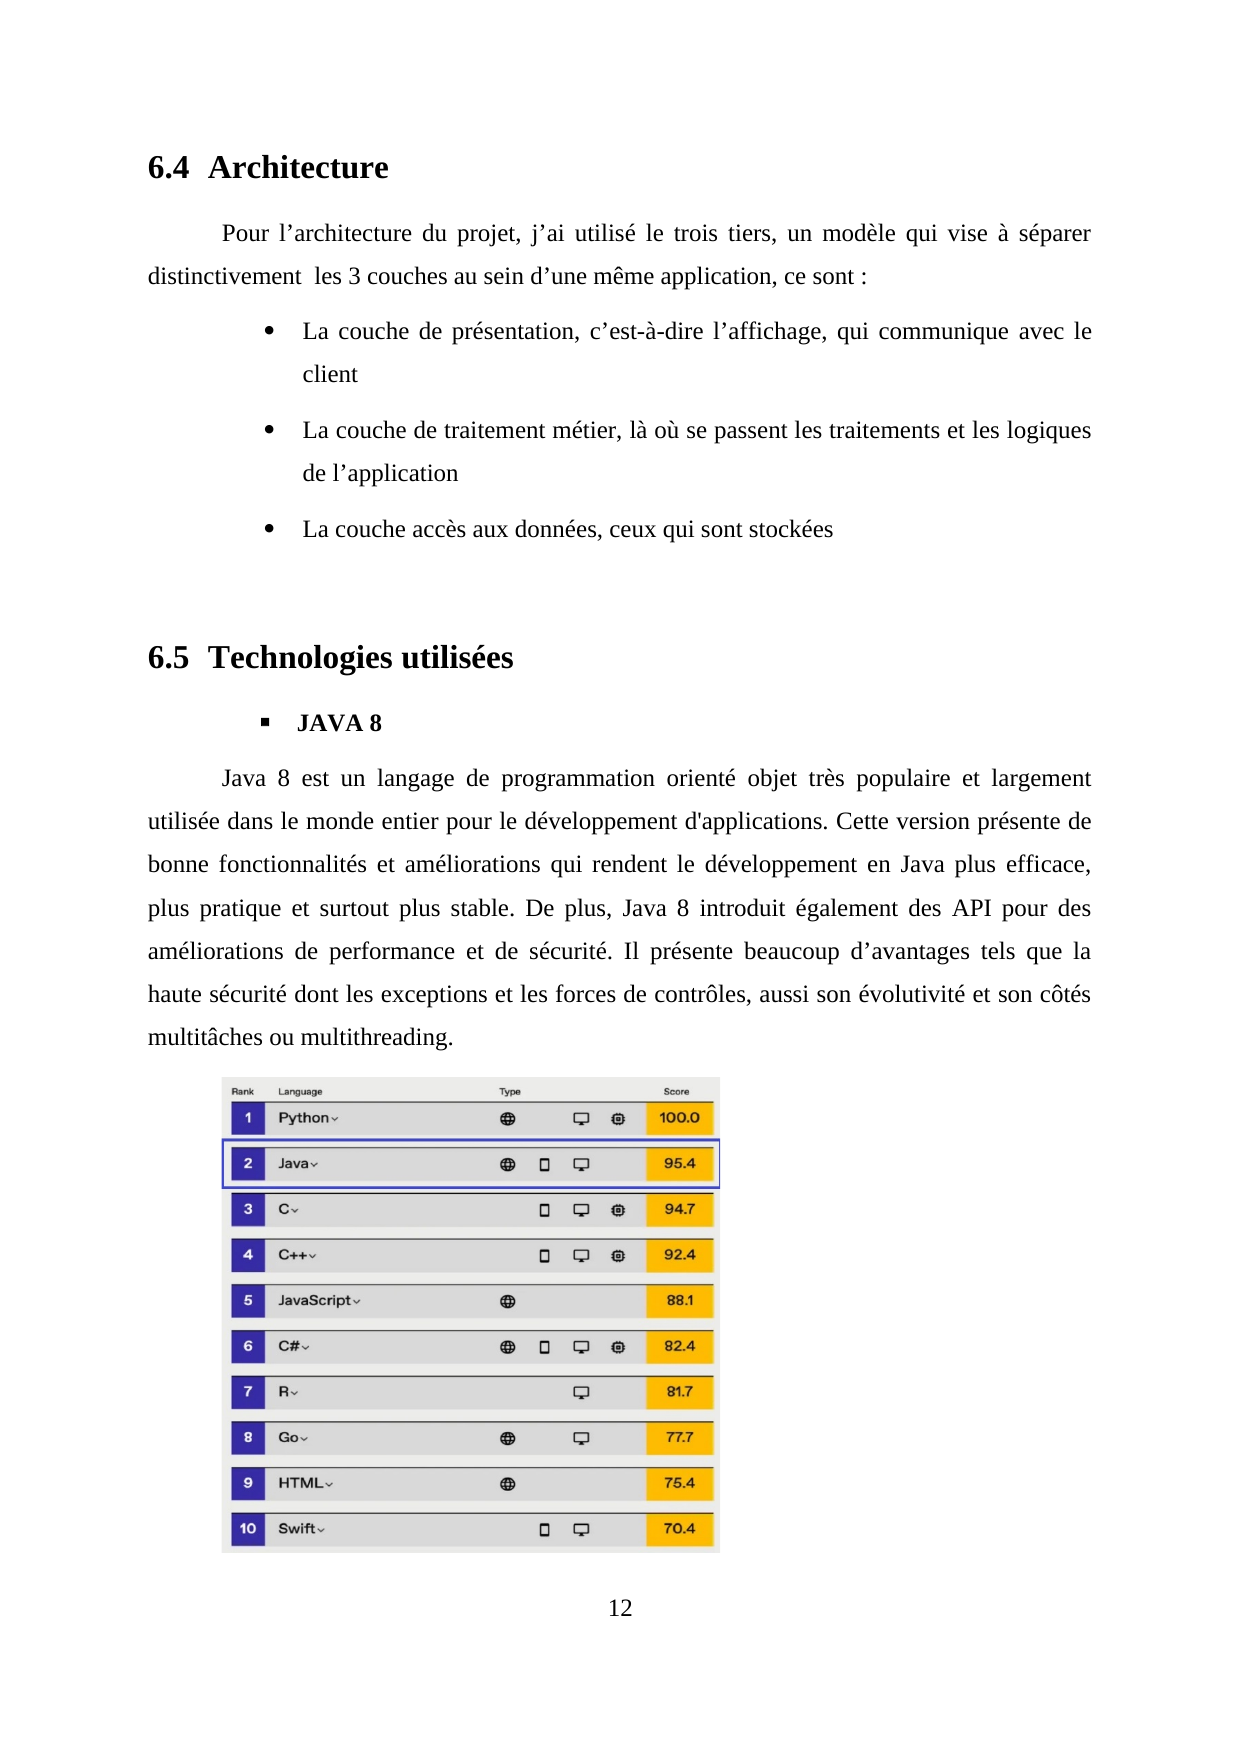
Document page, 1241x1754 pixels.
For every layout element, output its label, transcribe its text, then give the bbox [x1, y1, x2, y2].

text Pour l’architecture du projet, j’ai utilisé le trois tiers, un modèle qui vise à séparer distinctivement les 3 couches au sein d’une même application, ce sont : [148, 218, 1092, 289]
picture [221, 1077, 721, 1553]
list La couche accès aux données, ceux qui sont stockées [265, 514, 1092, 543]
list JAVA 8 [259, 708, 1092, 736]
list La couche de traitement métier, là où se passent les traitements et les logiques de l’application [265, 415, 1092, 487]
subtitle Architecture [148, 148, 1092, 186]
list La couche de présentation, c’est-à-dire l’affichage, qui communique avec le client [265, 316, 1092, 388]
subtitle Technologies utilisées [148, 638, 1092, 676]
text Java 8 est un langage de programmation orienté objet très populaire et largement utilisée dans le monde entier pour le développement d'applications. Cette version présente de bonne fonctionnalités et améliorations qui rendent le développement en Java plus efficace, plus pratique et surtout plus stable. De plus, Java 8 introduit également des API pour des améliorations de performance et de sécurité. Il présente beaucoup d’avantages tels que la haute sécurité dont les exceptions et les forces de contrôles, aussi son évolutivité et son côtés multitâches ou multithreading. [148, 763, 1092, 1051]
